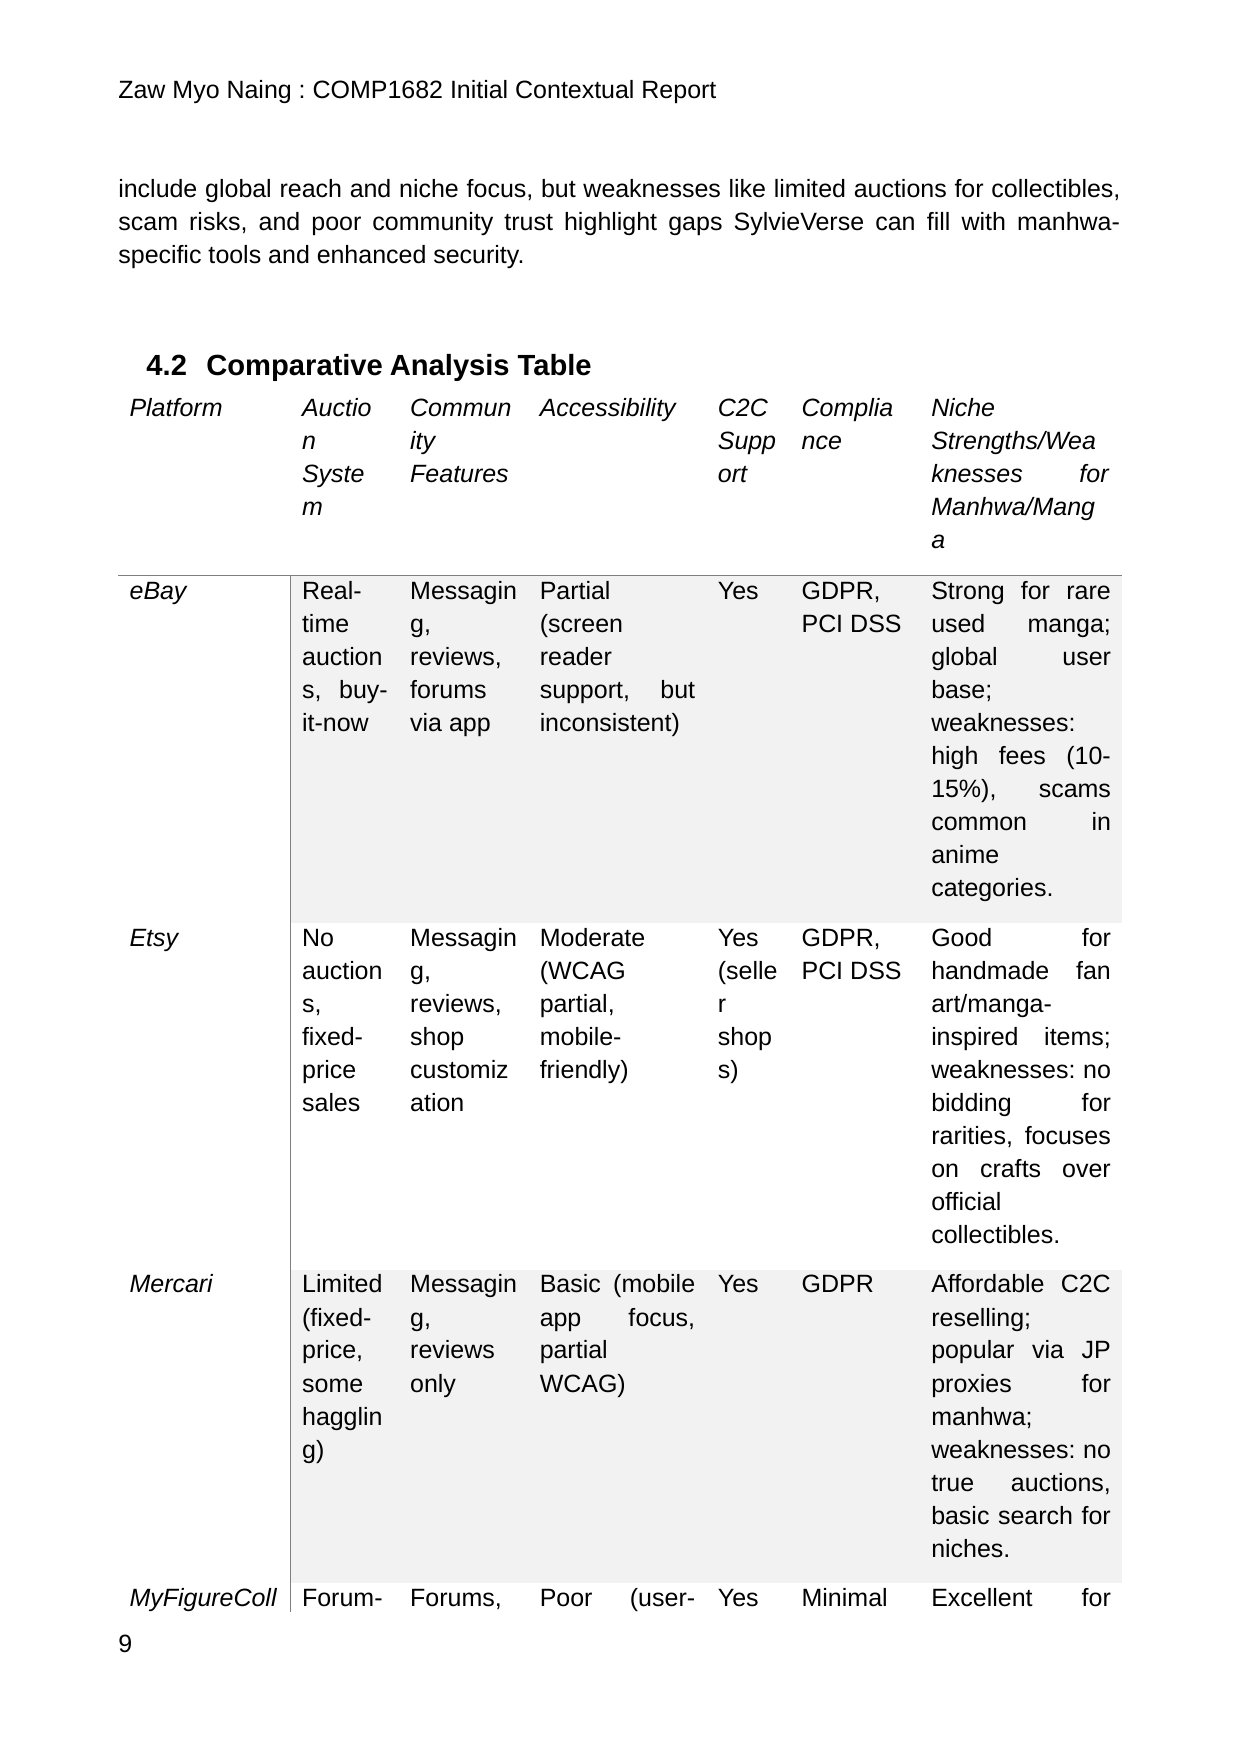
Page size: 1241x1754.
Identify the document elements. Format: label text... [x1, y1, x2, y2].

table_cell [291, 1583, 399, 1612]
table_cell Mercari [118, 1270, 290, 1583]
table_cell Minimal [790, 1583, 920, 1612]
table_header C2C Support [706, 393, 790, 575]
table_cell Strong for rare used manga; global user base; weaknesses: high fees (10-15%), scams common in anime categories. [920, 576, 1122, 923]
subtitle Comparative Analysis Table [146, 348, 1122, 382]
table_header Niche Strengths/Weaknesses for Manhwa/Manga [920, 393, 1122, 575]
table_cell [920, 1583, 1122, 1612]
table_cell eBay [118, 576, 290, 923]
table_header Compliance [790, 393, 920, 575]
table_cell Basic (mobile app focus, partial WCAG) [528, 1270, 706, 1583]
table_cell GDPR, PCI DSS [790, 923, 920, 1269]
table_cell Yes [706, 1270, 790, 1583]
table_header Platform [118, 393, 291, 575]
table_cell Etsy [118, 923, 290, 1269]
table_cell Yes (via ads) [706, 1583, 790, 1612]
table_cell Messaging, reviews, shop customization [399, 923, 528, 1269]
table_cell Limited (fixed-price, some haggling) [291, 1270, 399, 1583]
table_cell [399, 1583, 528, 1612]
table_cell Affordable C2C reselling; popular via JP proxies for manhwa; weaknesses: no true auctions, basic search for niches. [920, 1270, 1122, 1583]
table_cell Partial (screen reader support, but inconsistent) [528, 576, 706, 923]
table_header Accessibility [528, 393, 706, 575]
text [118, 174, 1122, 269]
table_header Community Features [399, 393, 528, 575]
table_cell Real-time auctions, buy-it-now [291, 576, 399, 923]
table_cell No auctions, fixed-price sales [291, 923, 399, 1269]
table_cell Messaging, reviews, forums via app [399, 576, 528, 923]
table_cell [118, 1583, 290, 1612]
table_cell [528, 1583, 706, 1612]
table_header Auction System [291, 393, 399, 575]
table_cell GDPR, PCI DSS [790, 576, 920, 923]
table_cell GDPR [790, 1270, 920, 1583]
table_cell Yes [706, 576, 790, 923]
table_cell Messaging, reviews only [399, 1270, 528, 1583]
table_cell Good for handmade fan art/manga-inspired items; weaknesses: no bidding for rarities, focuses on crafts over official collectibles. [920, 923, 1122, 1269]
table_cell Moderate (WCAG partial, mobile-friendly) [528, 923, 706, 1269]
table_cell Yes (seller shops) [706, 923, 790, 1269]
